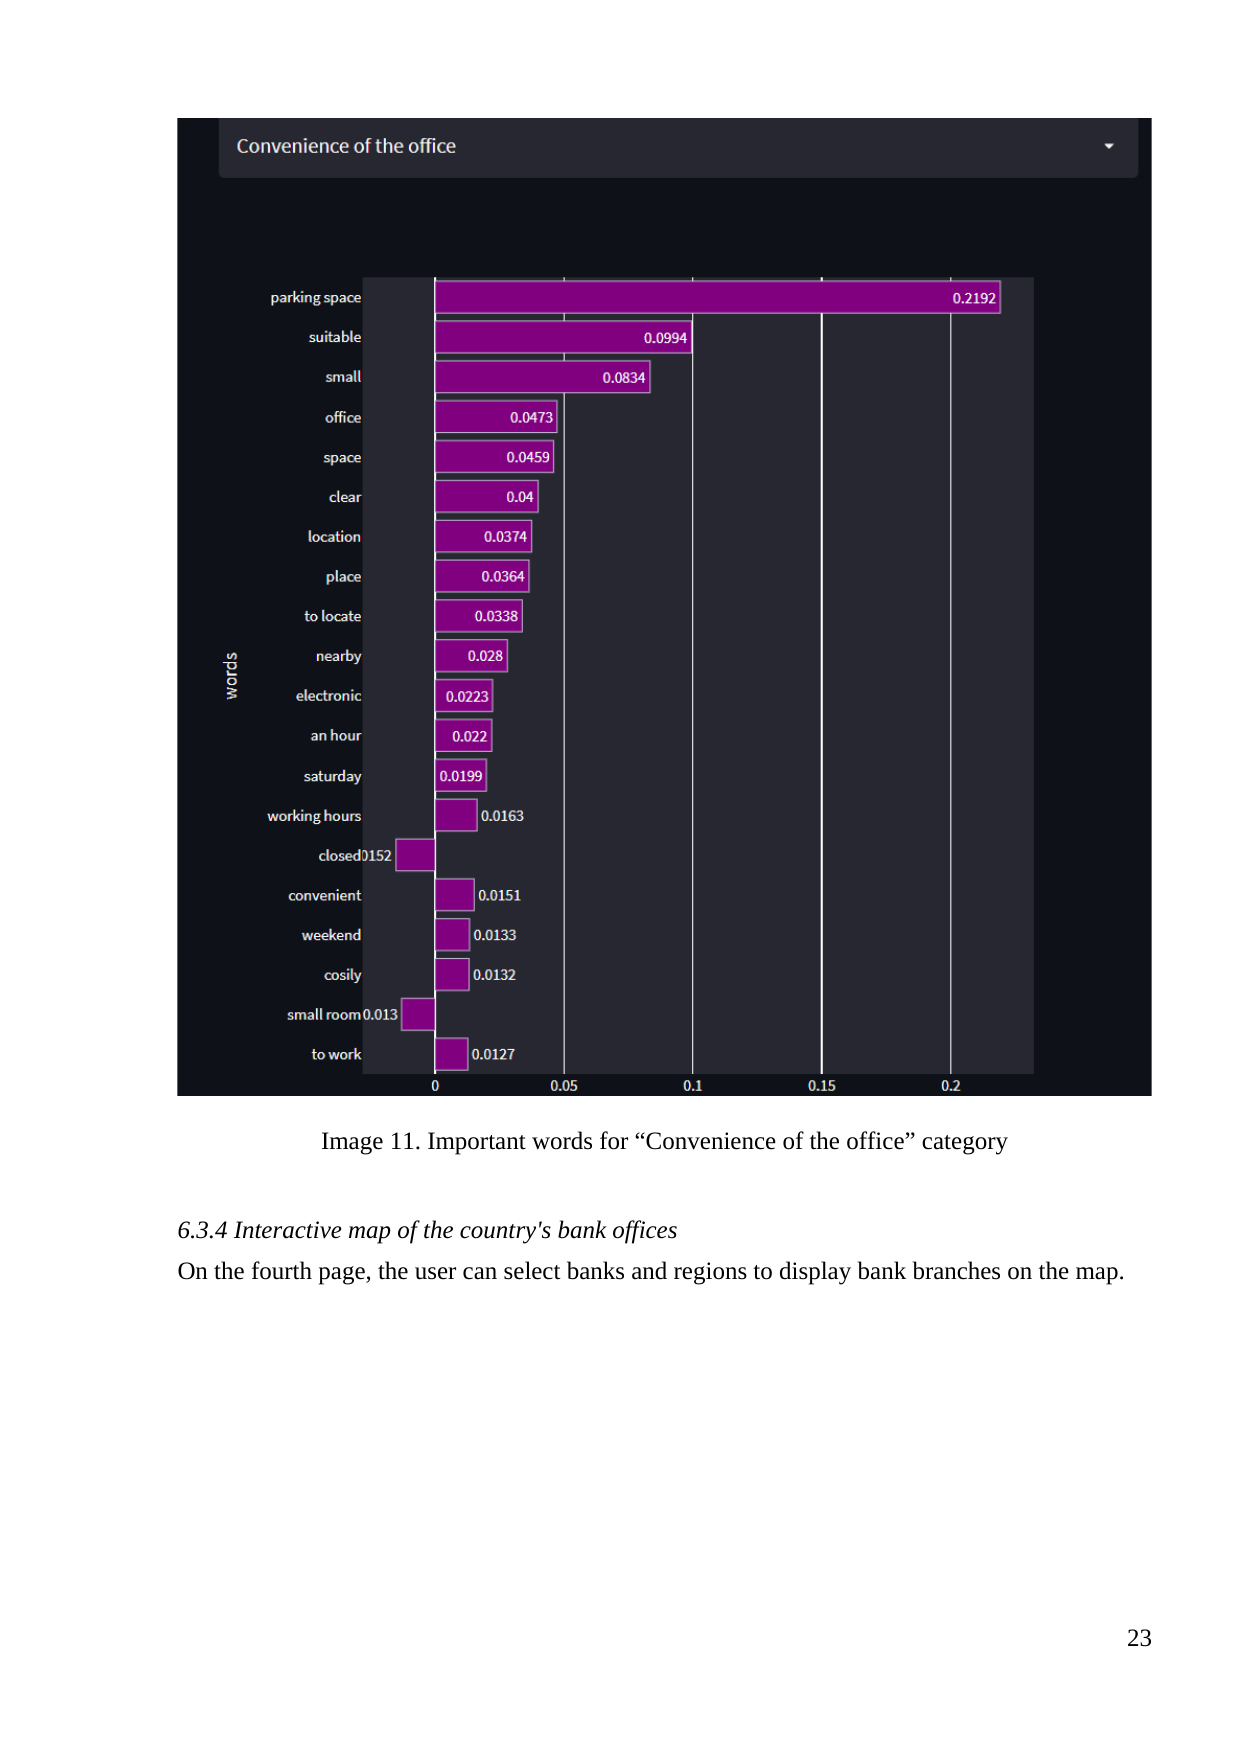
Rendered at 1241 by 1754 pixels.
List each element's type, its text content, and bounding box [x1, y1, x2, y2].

text Image 11. Important words for “Convenience of the office” category [177, 1126, 1152, 1155]
text On the fourth page, the user can select banks and regions to display bank branches on the map. [177, 1256, 1152, 1285]
text 6.3.4 Interactive map of the country's bank offices [177, 1215, 1152, 1243]
picture [177, 118, 1152, 1096]
